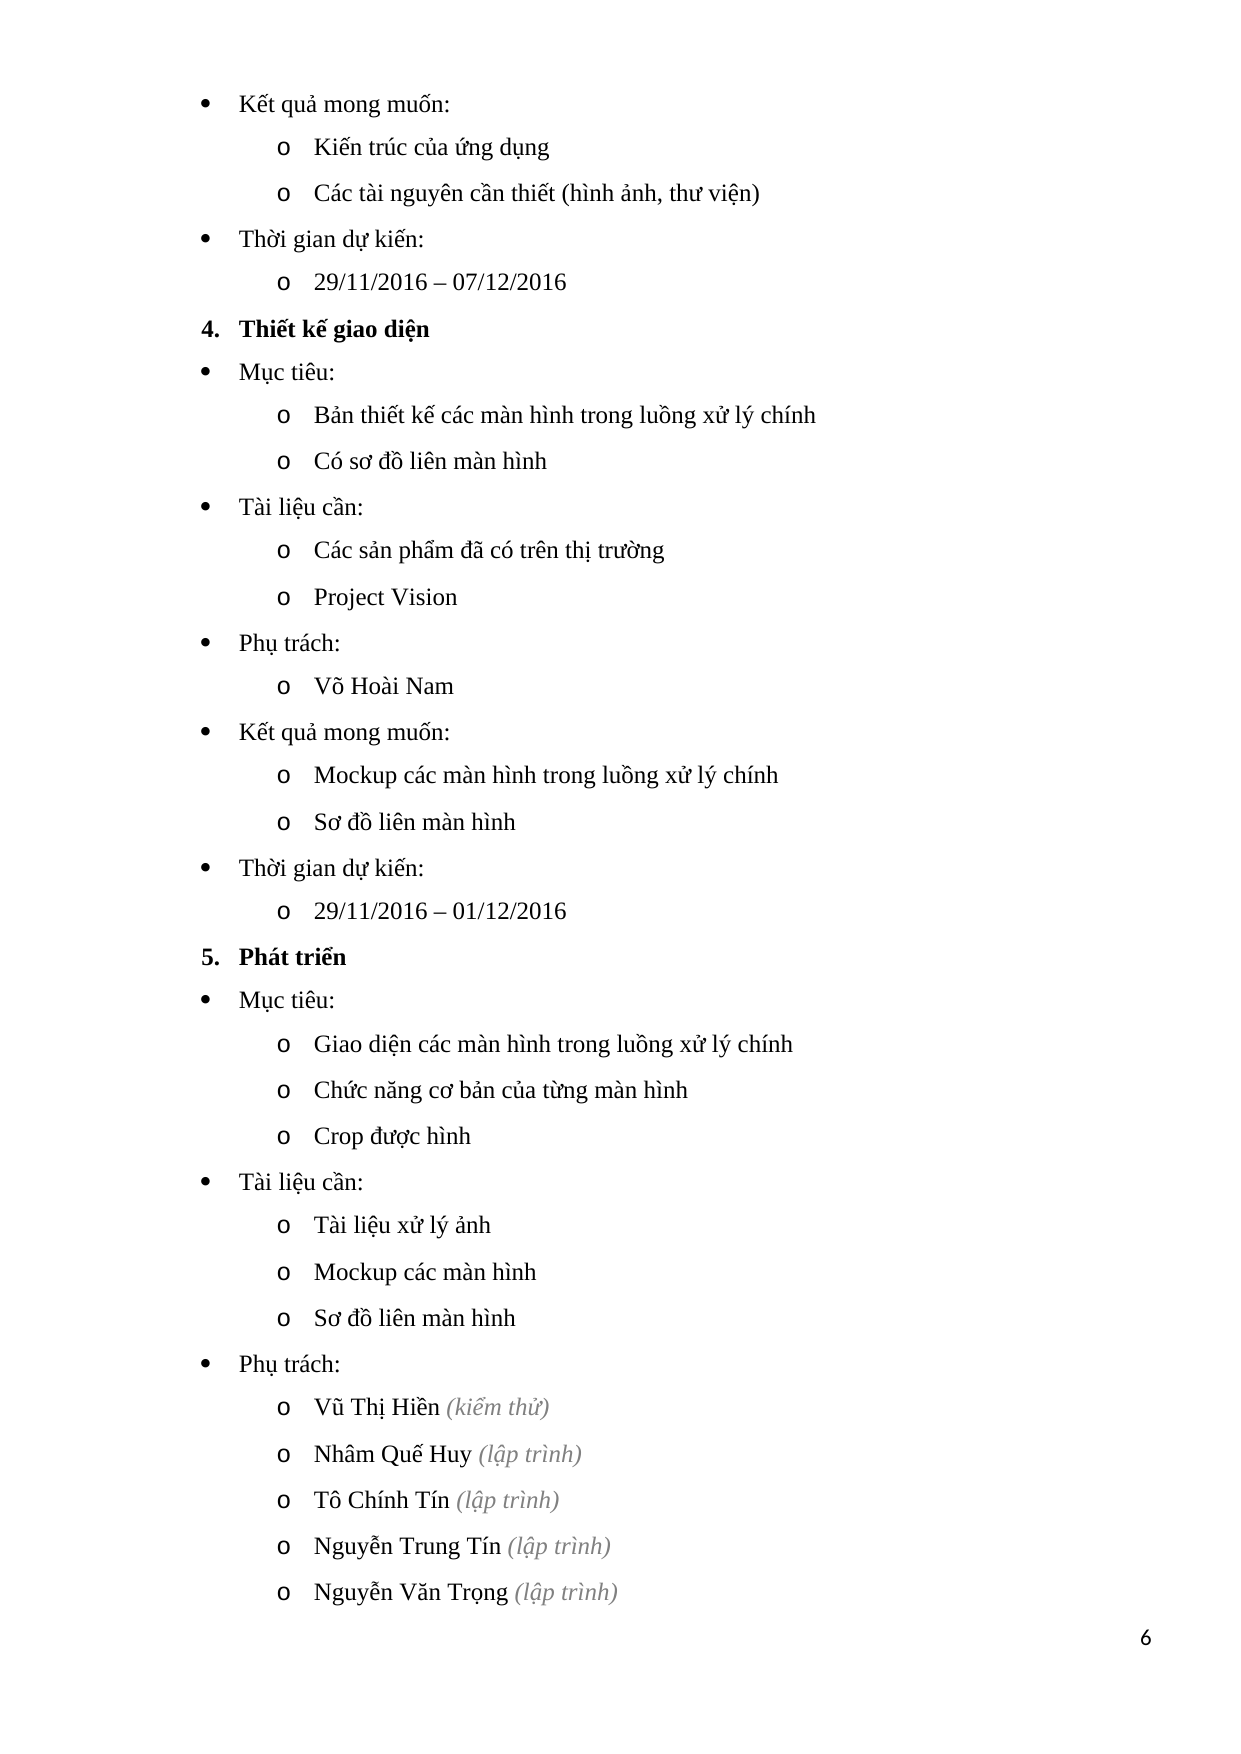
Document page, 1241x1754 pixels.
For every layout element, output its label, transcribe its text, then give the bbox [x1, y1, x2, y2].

list Tài liệu cần: [201, 1167, 1152, 1196]
list Nguyễn Trung Tín (lập trình) [276, 1531, 1152, 1562]
list Tài liệu xử lý ảnh [276, 1211, 1152, 1241]
list Kết quả mong muốn: [201, 717, 1152, 746]
list 29/11/2016 – 01/12/2016 [276, 896, 1152, 927]
list Thiết kế giao diện [201, 314, 1152, 342]
list Sơ đồ liên màn hình [276, 807, 1152, 838]
list Mục tiêu: [201, 986, 1152, 1014]
list Kiến trúc của ứng dụng [276, 132, 1152, 163]
list Nguyễn Văn Trọng (lập trình) [276, 1577, 1152, 1608]
list Bản thiết kế các màn hình trong luồng xử lý chính [276, 400, 1152, 431]
list Các tài nguyên cần thiết (hình ảnh, thư viện) [276, 178, 1152, 209]
list Nhâm Quế Huy (lập trình) [276, 1439, 1152, 1469]
list Có sơ đồ liên màn hình [276, 446, 1152, 477]
list Mockup các màn hình trong luồng xử lý chính [276, 761, 1152, 791]
list Chức năng cơ bản của từng màn hình [276, 1075, 1152, 1106]
list Thời gian dự kiến: [201, 853, 1152, 882]
list Thời gian dự kiến: [201, 224, 1152, 253]
list Vũ Thị Hiền (kiểm thử) [276, 1392, 1152, 1423]
list Phụ trách: [201, 628, 1152, 657]
list Phát triển [201, 942, 1152, 971]
list Sơ đồ liên màn hình [276, 1303, 1152, 1334]
list Crop được hình [276, 1121, 1152, 1152]
list Tô Chính Tín (lập trình) [276, 1485, 1152, 1516]
list Mục tiêu: [201, 357, 1152, 386]
list Võ Hoài Nam [276, 671, 1152, 702]
list Mockup các màn hình [276, 1257, 1152, 1288]
list Project Vision [276, 582, 1152, 613]
list Các sản phẩm đã có trên thị trường [276, 536, 1152, 566]
list Giao diện các màn hình trong luồng xử lý chính [276, 1029, 1152, 1059]
list Phụ trách: [201, 1349, 1152, 1378]
list Kết quả mong muốn: [201, 89, 1152, 117]
list Tài liệu cần: [201, 492, 1152, 521]
list 29/11/2016 – 07/12/2016 [276, 267, 1152, 298]
